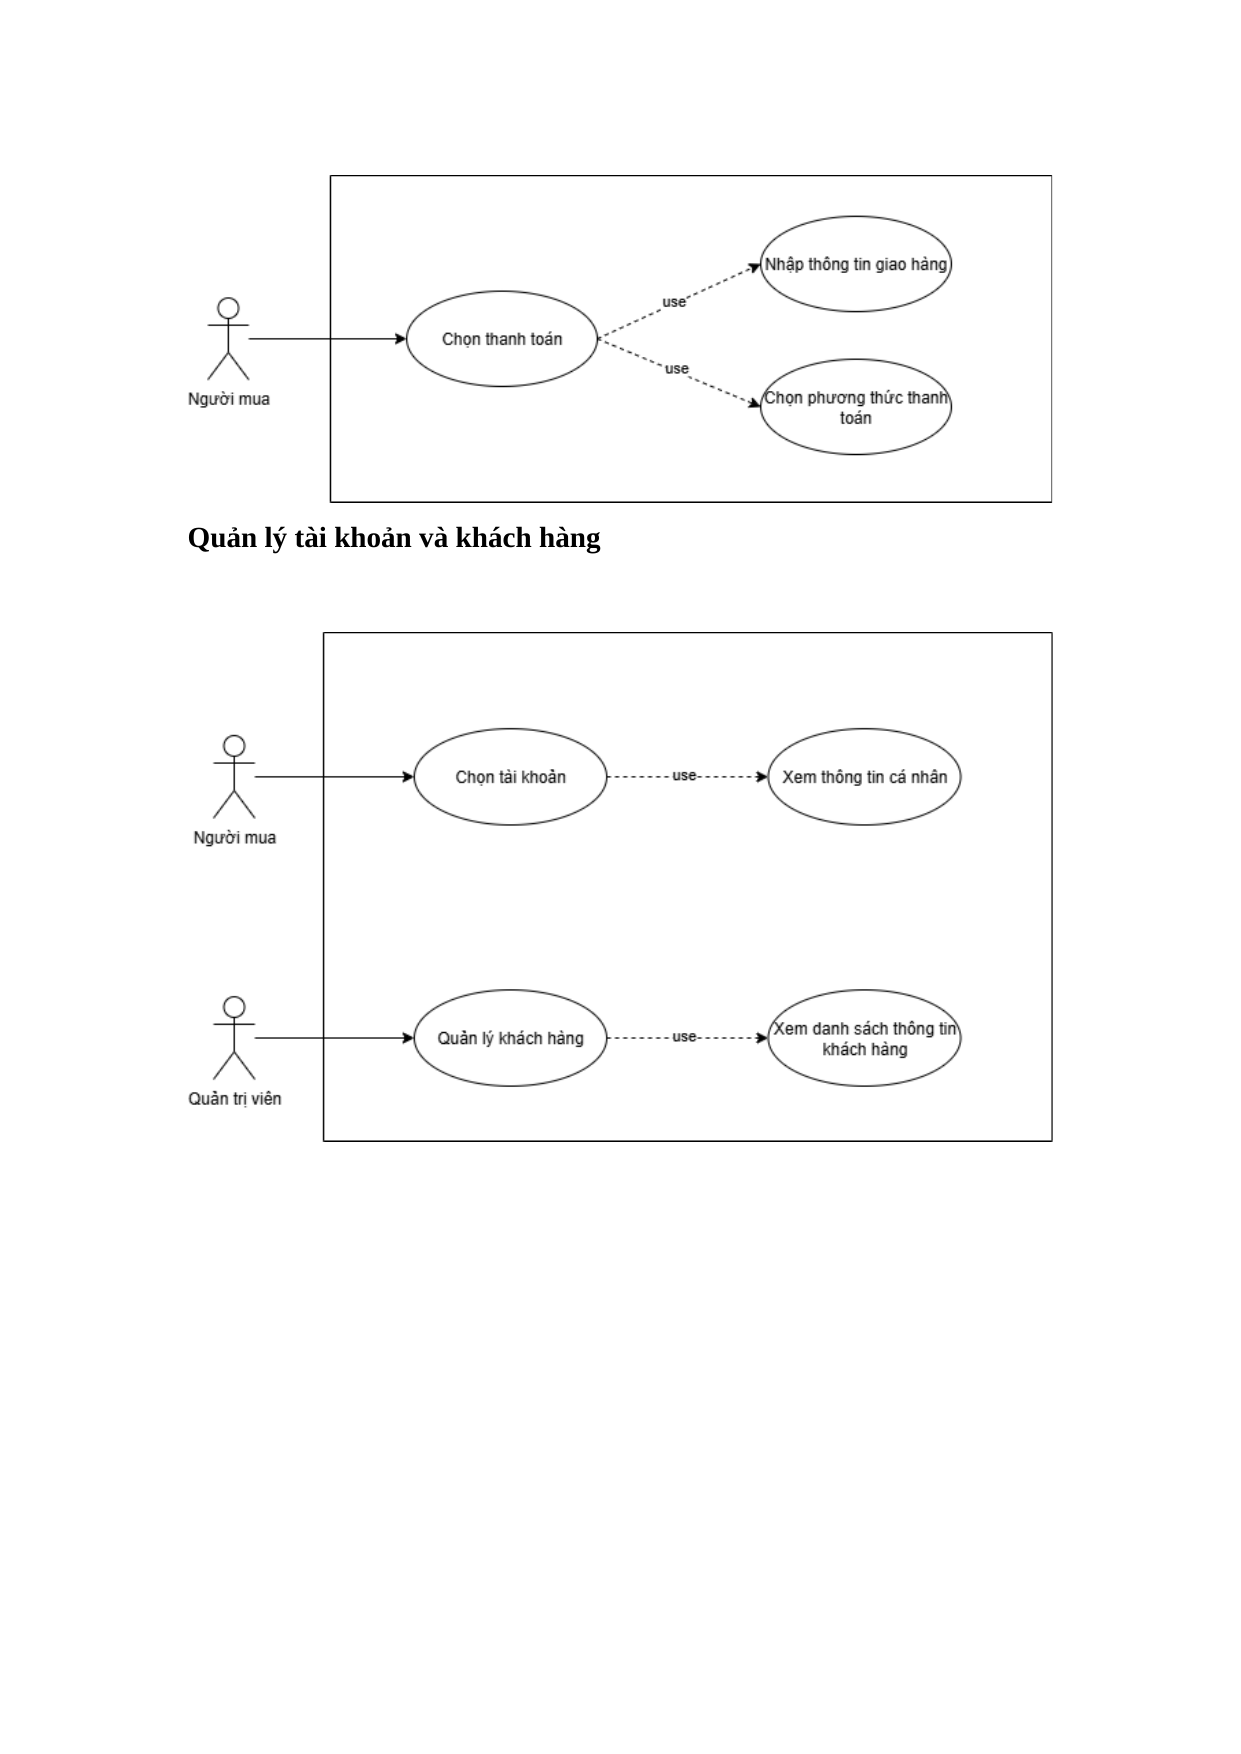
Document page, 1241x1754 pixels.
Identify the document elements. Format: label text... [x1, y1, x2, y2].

picture [187, 175, 1053, 503]
picture [187, 632, 1053, 1142]
subtitle Quản lý tài khoản và khách hàng [187, 520, 1053, 553]
